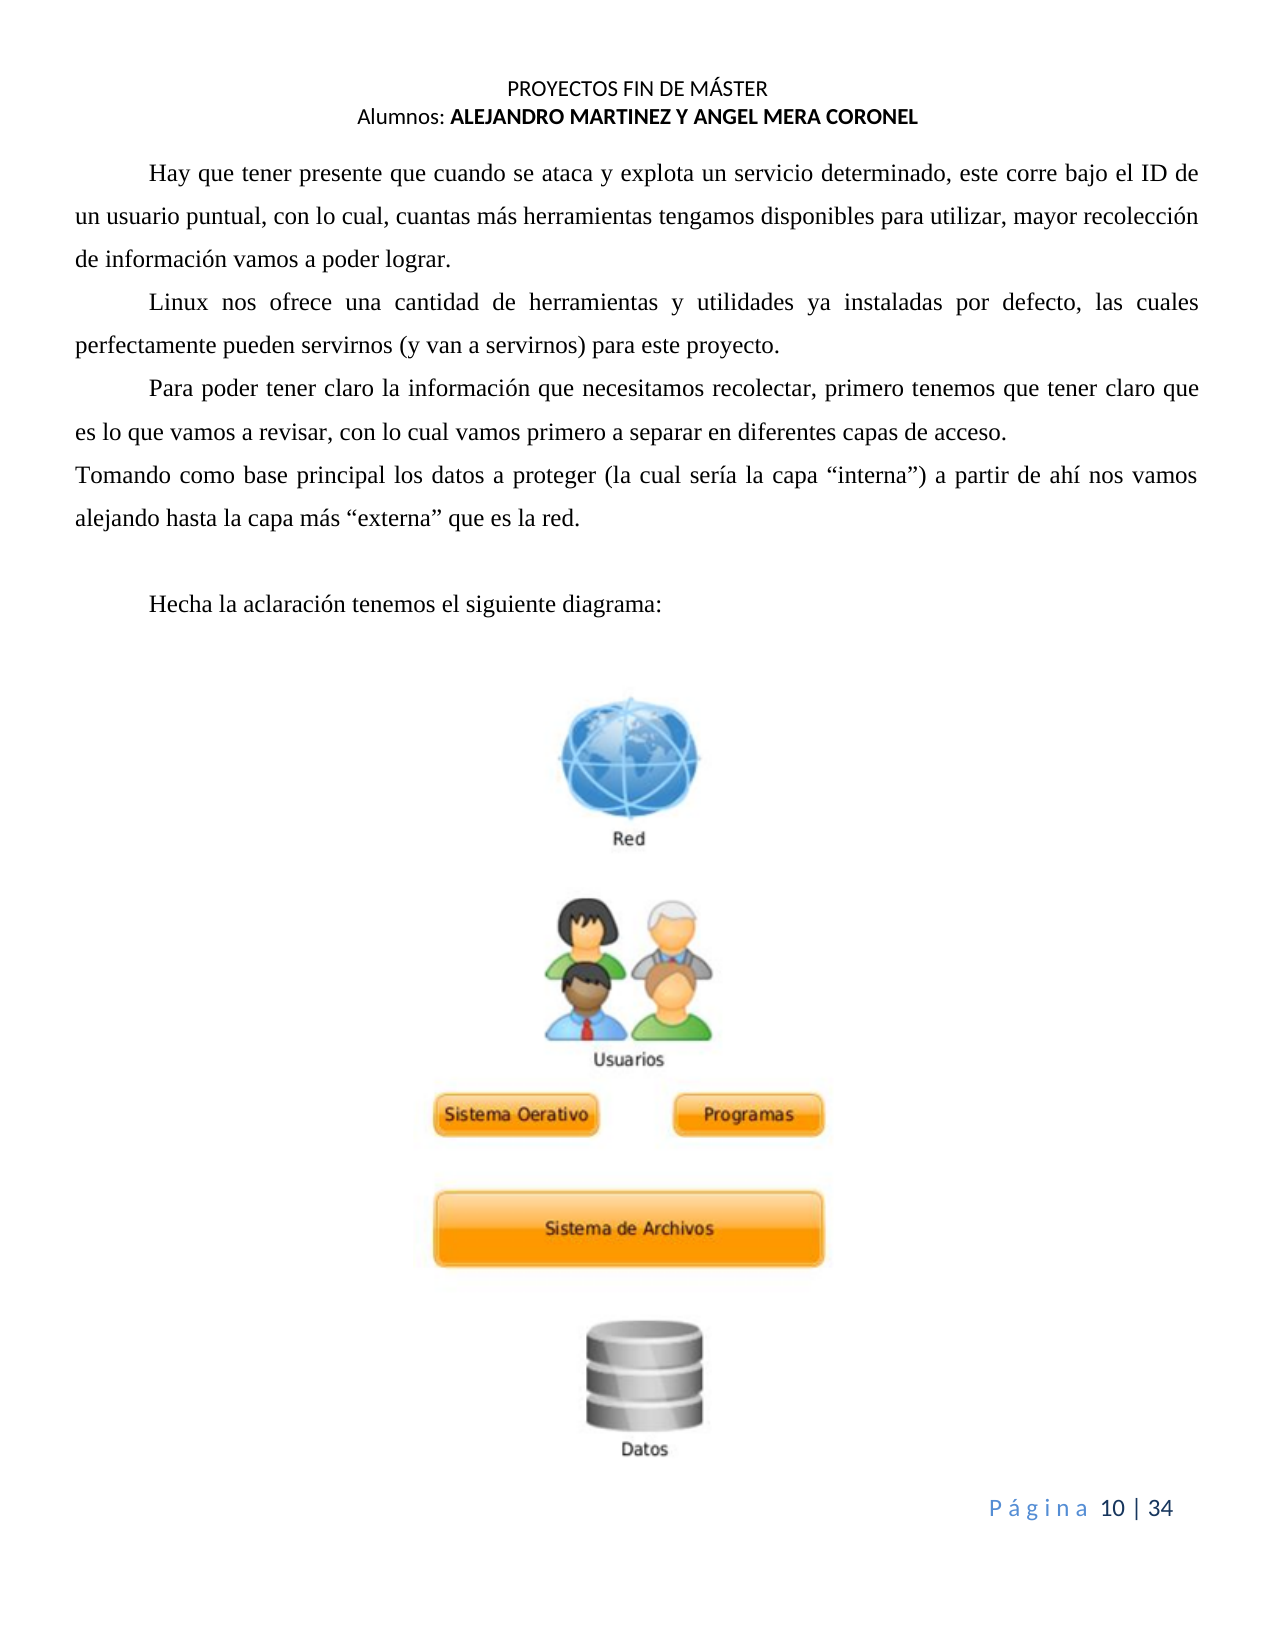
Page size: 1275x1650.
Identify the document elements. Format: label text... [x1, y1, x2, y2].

text Para poder tener claro la información que necesitamos recolectar, primero tenemos que tener claro que es lo que vamos a revisar, con lo cual vamos primero a separar en diferentes capas de acceso. [75, 373, 1200, 445]
text Tomando como base principal los datos a proteger (la cual sería la capa “interna”) a partir de ahí nos vamos alejando hasta la capa más “externa” que es la red. [75, 460, 1200, 532]
text Hecha la aclaración tenemos el siguiente diagrama: [75, 589, 1200, 618]
text Hay que tener presente que cuando se ataca y explota un servicio determinado, este corre bajo el ID de un usuario puntual, con lo cual, cuantas más herramientas tengamos disponibles para utilizar, mayor recolección de información vamos a poder lograr. [75, 158, 1200, 273]
picture [413, 675, 862, 1490]
text Linux nos ofrece una cantidad de herramientas y utilidades ya instaladas por defecto, las cuales perfectamente pueden servirnos (y van a servirnos) para este proyecto. [75, 287, 1200, 359]
